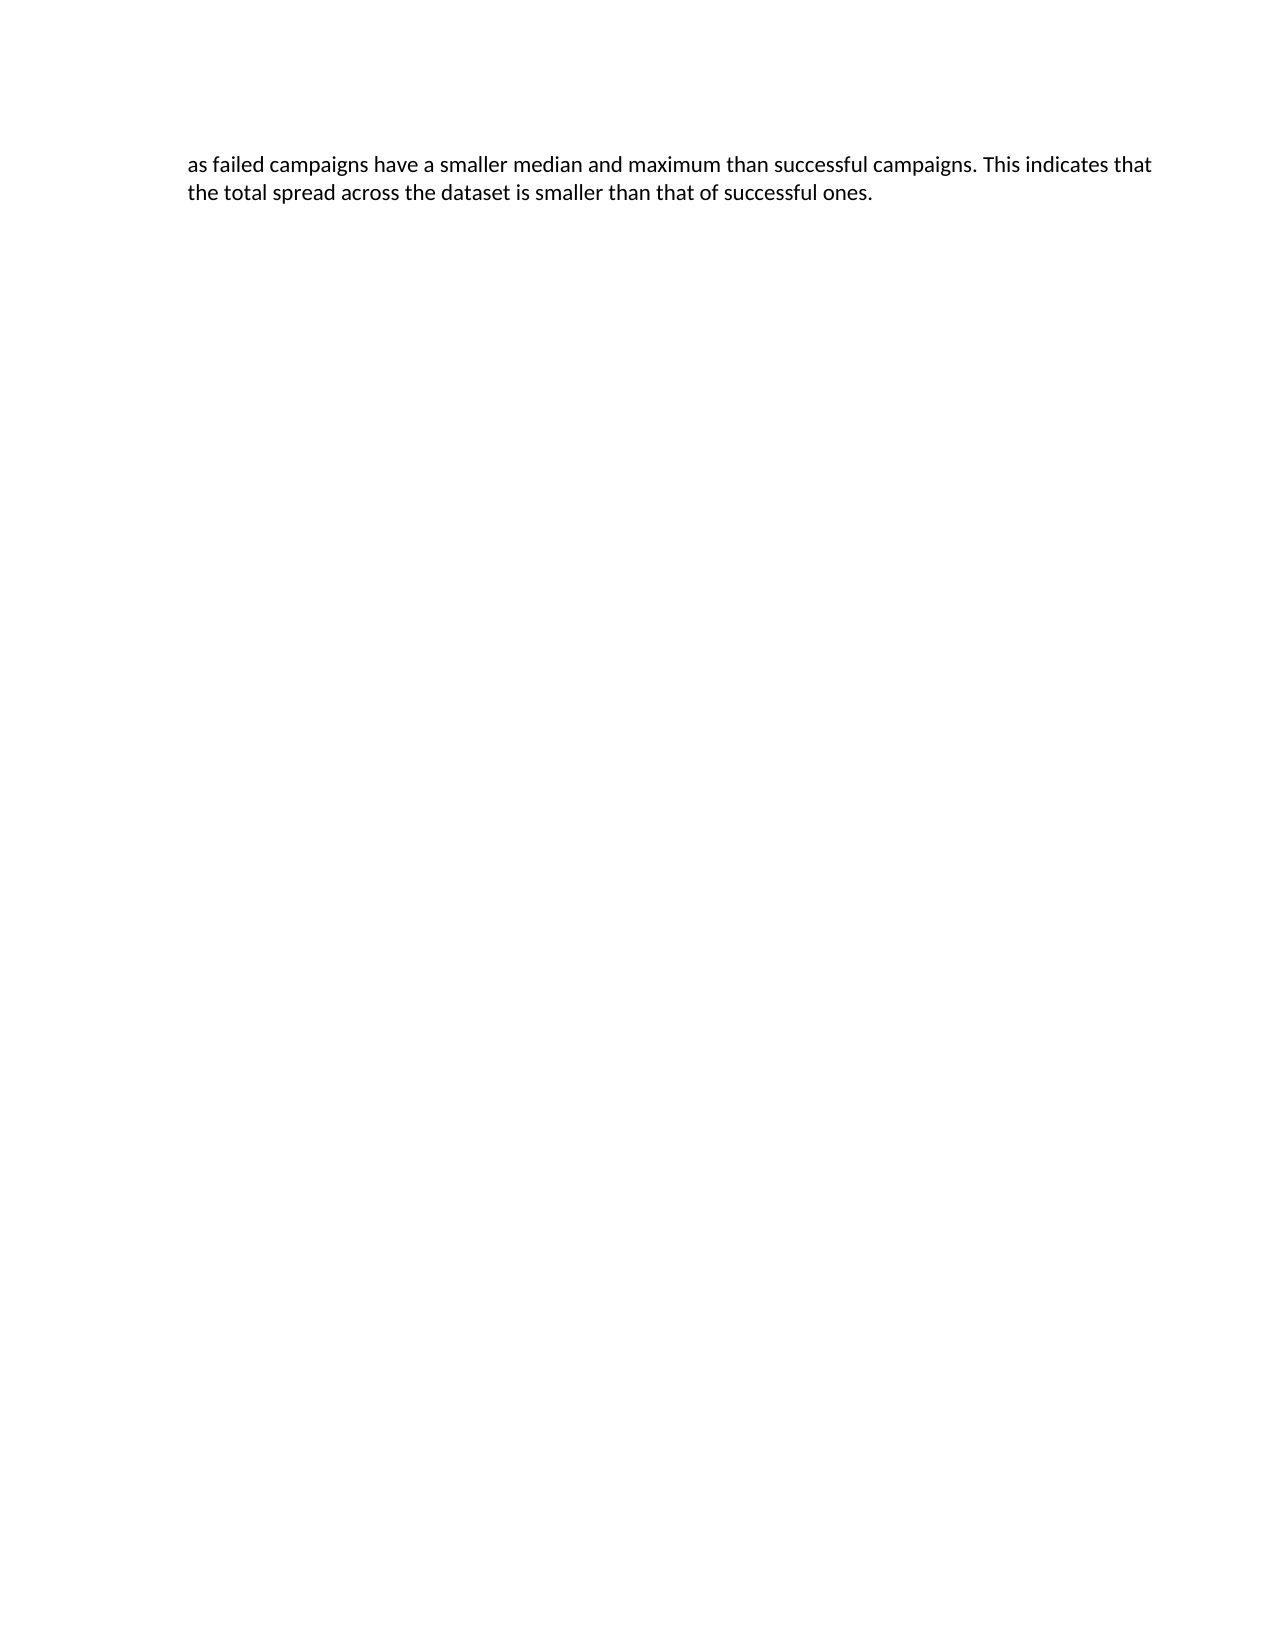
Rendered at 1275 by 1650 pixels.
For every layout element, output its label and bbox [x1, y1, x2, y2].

list [150, 150, 1162, 206]
